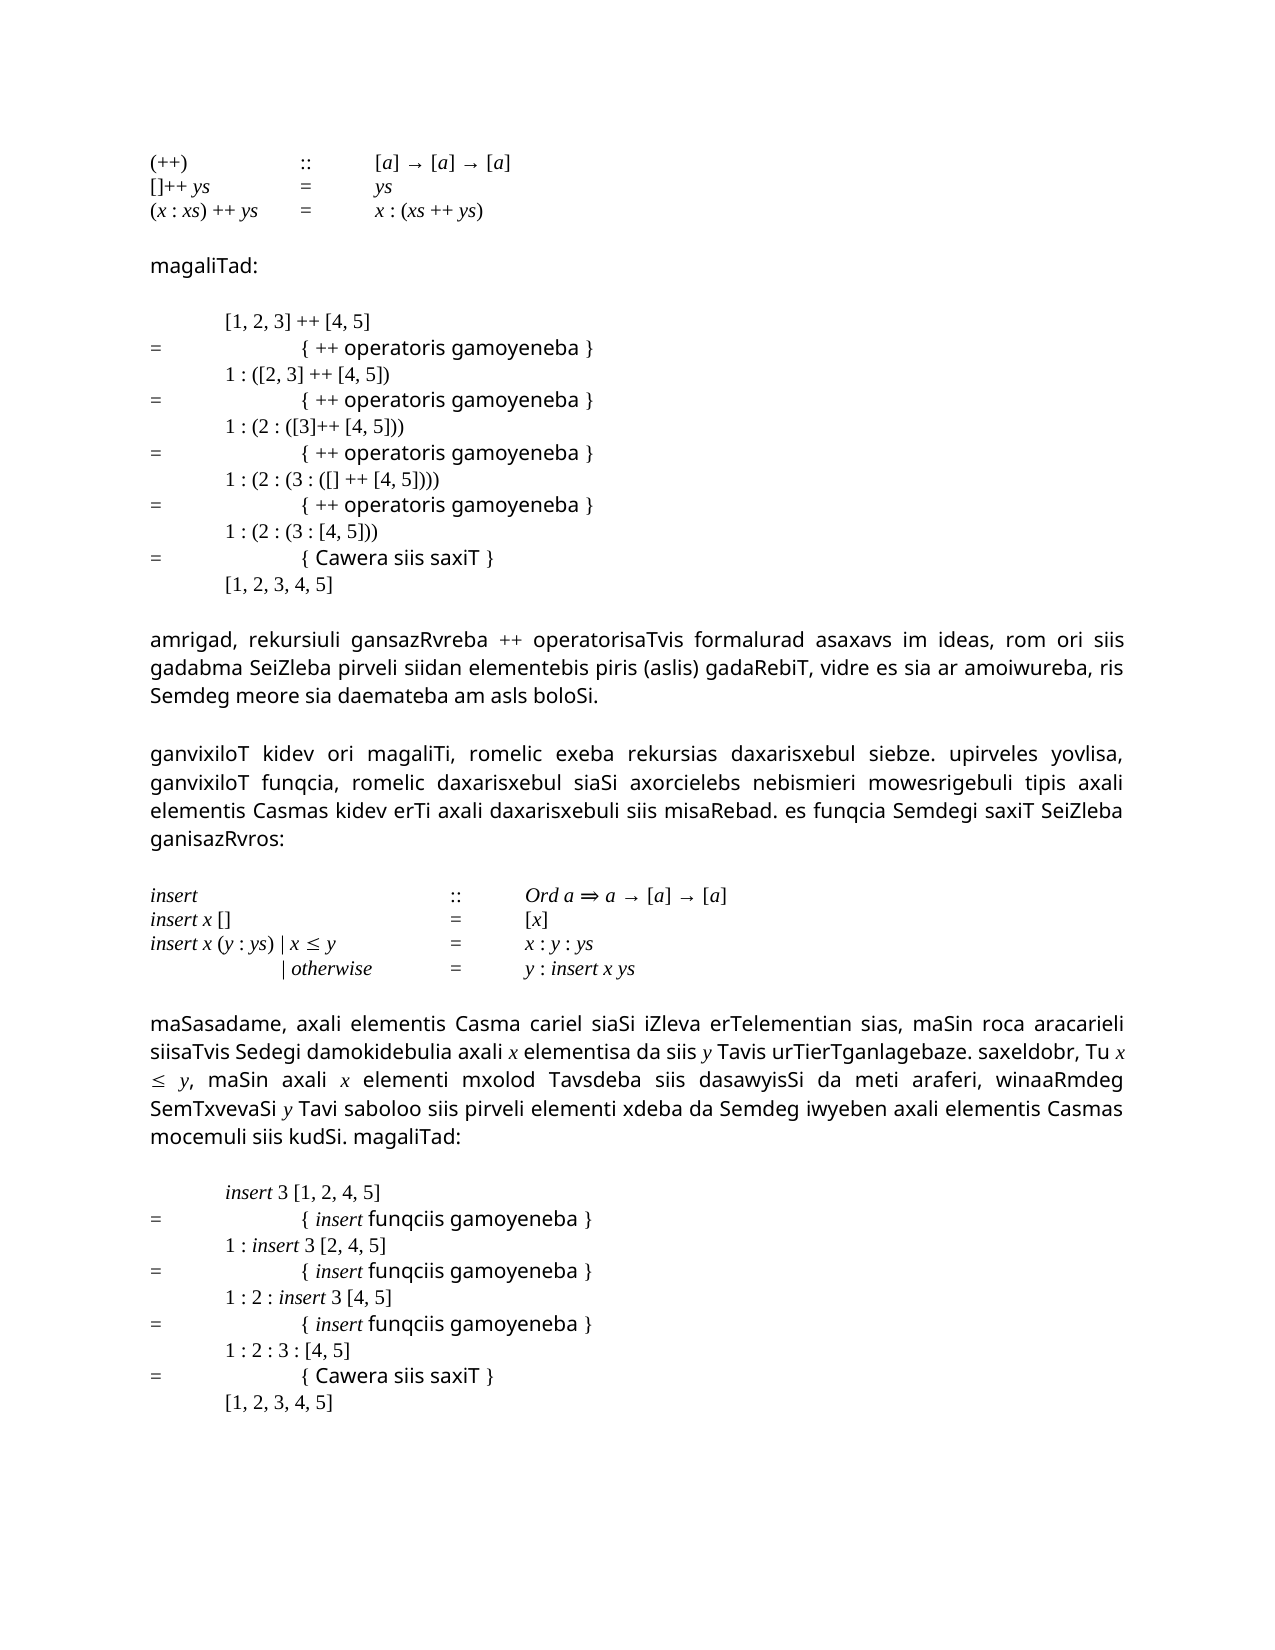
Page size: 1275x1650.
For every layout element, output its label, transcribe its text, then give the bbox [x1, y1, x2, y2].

text 1 : (2 : (3 : [4, 5])) [150, 519, 1125, 543]
text 1 : (2 : ([3]++ [4, 5])) [150, 414, 1125, 438]
text magaliTad: [150, 251, 1125, 280]
text = { ++ operatoris gamoyeneba } [150, 438, 1125, 466]
text insert :: Ord a ⇒ a → [a] → [a] [150, 882, 1125, 907]
text insert x [] = [x] [150, 907, 1125, 931]
text amrigad, rekursiuli gansazRvreba ++ operatorisaTvis formalurad asaxavs im ideas, rom ori siis gadabma SeiZleba pirveli siidan elementebis piris (aslis) gadaRebiT, vidre es sia ar amoiwureba, ris Semdeg meore sia daemateba am asls boloSi. [150, 625, 1125, 710]
text [1, 2, 3] ++ [4, 5] [150, 309, 1125, 333]
text 1 : ([2, 3] ++ [4, 5]) [150, 361, 1125, 386]
text 1 : (2 : (3 : ([] ++ [4, 5]))) [150, 466, 1125, 491]
text = { ++ operatoris gamoyeneba } [150, 386, 1125, 414]
text 1 : 2 : 3 : [4, 5] [150, 1337, 1125, 1362]
text insert 3 [1, 2, 4, 5] [150, 1180, 1125, 1204]
text = { insert funqciis gamoyeneba } [150, 1257, 1125, 1285]
text = { Cawera siis saxiT } [150, 543, 1125, 571]
text maSasadame, axali elementis Casma cariel siaSi iZleva erTelementian sias, maSin roca aracarieli siisaTvis Sedegi damokidebulia axali x elementisa da siis y Tavis urTierTganlagebaze. saxeldobr, Tu x y, maSin axali x elementi mxolod Tavsdeba siis dasawyisSi da meti araferi, winaaRmdeg SemTxvevaSi y Tavi saboloo siis pirveli elementi xdeba da Semdeg iwyeben axali elementis Casmas mocemuli siis kudSi. magaliTad: [150, 1009, 1125, 1151]
text []++ ys = ys [150, 174, 1125, 198]
text insert x (y : ys) | x y = x : y : ys [150, 931, 1125, 955]
text 1 : insert 3 [2, 4, 5] [150, 1232, 1125, 1257]
text (++) :: [a] → [a] → [a] [150, 150, 1125, 174]
text = { insert funqciis gamoyeneba } [150, 1204, 1125, 1232]
text ganvixiloT kidev ori magaliTi, romelic exeba rekursias daxarisxebul siebze. upirveles yovlisa, ganvixiloT funqcia, romelic daxarisxebul siaSi axorcielebs nebismieri mowesrigebuli tipis axali elementis Casmas kidev erTi axali daxarisxebuli siis misaRebad. es funqcia Semdegi saxiT SeiZleba ganisazRvros: [150, 739, 1125, 853]
text = { ++ operatoris gamoyeneba } [150, 491, 1125, 519]
text [1, 2, 3, 4, 5] [150, 1390, 1125, 1414]
text = { insert funqciis gamoyeneba } [150, 1309, 1125, 1337]
text (x : xs) ++ ys = x : (xs ++ ys) [150, 198, 1125, 222]
text [1, 2, 3, 4, 5] [150, 571, 1125, 596]
text | otherwise = y : insert x ys [150, 955, 1125, 979]
text = { ++ operatoris gamoyeneba } [150, 333, 1125, 361]
text 1 : 2 : insert 3 [4, 5] [150, 1285, 1125, 1309]
text = { Cawera siis saxiT } [150, 1362, 1125, 1390]
